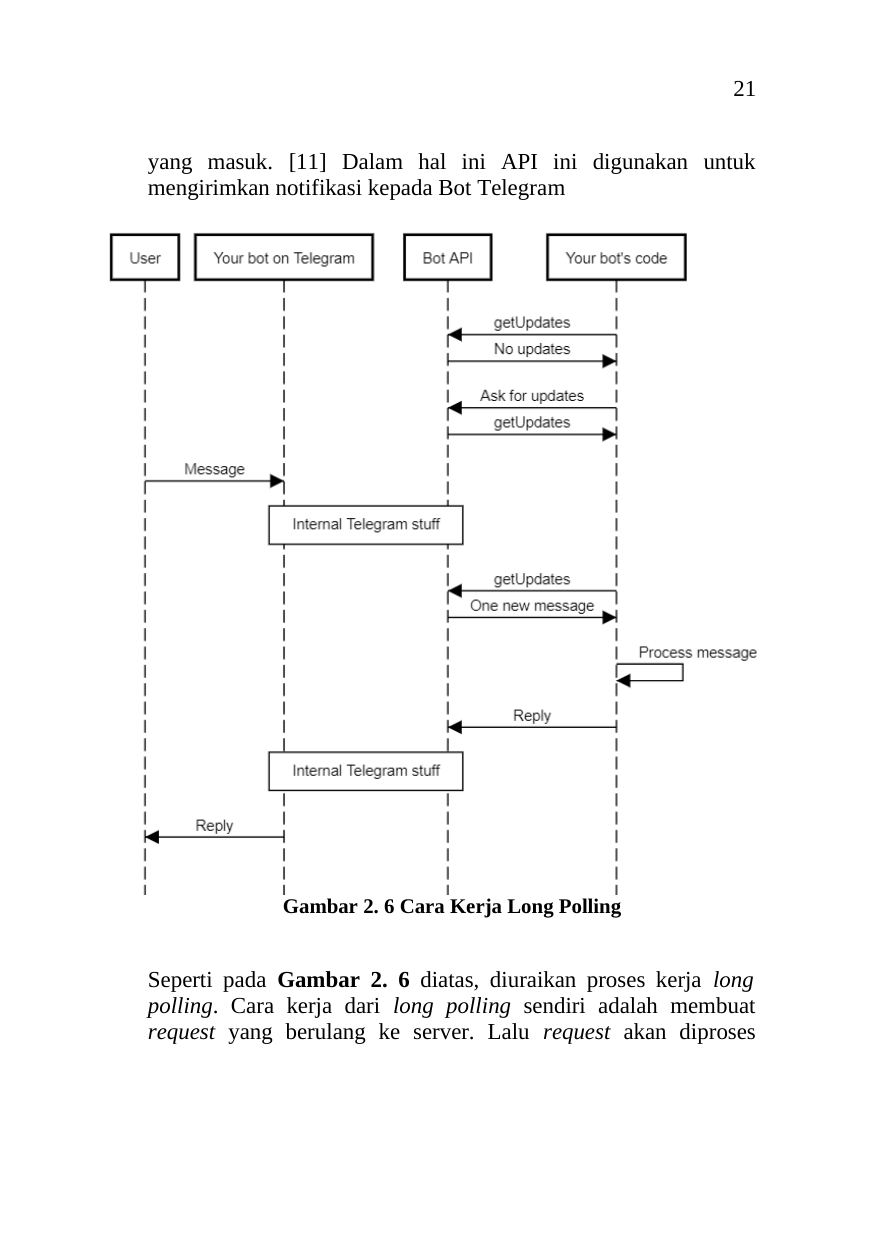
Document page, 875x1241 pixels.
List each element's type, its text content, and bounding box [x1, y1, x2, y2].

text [148, 148, 756, 200]
text Gambar 2. 6 Cara Kerja Long Polling [148, 895, 756, 918]
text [148, 966, 756, 1045]
picture [103, 226, 765, 895]
